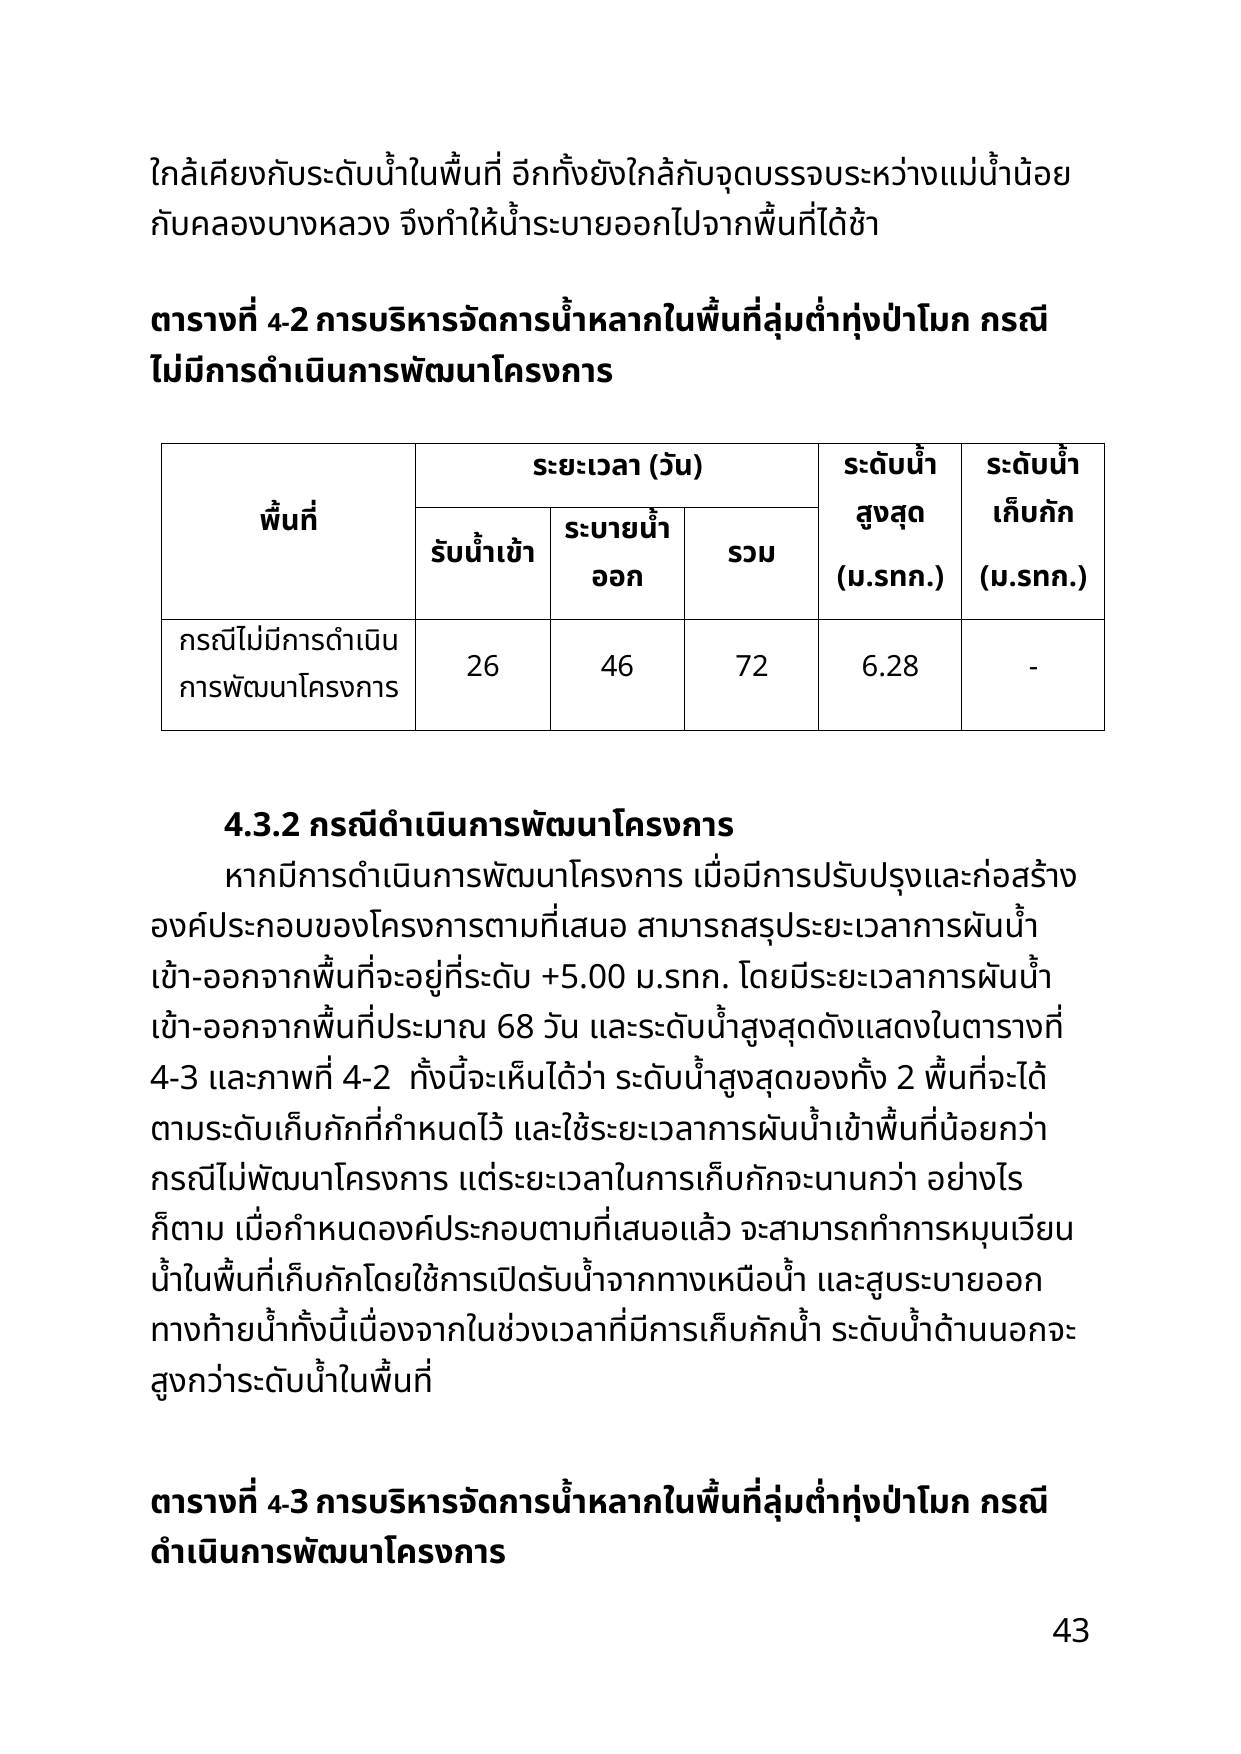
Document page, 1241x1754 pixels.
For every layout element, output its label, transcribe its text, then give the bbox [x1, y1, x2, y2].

table_header ระดับน้ำเก็บกัก (ม.รทก.) [962, 444, 1104, 618]
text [150, 150, 1090, 251]
table_cell กรณีไม่มีการดำเนินการพัฒนาโครงการ [162, 620, 415, 730]
text ตารางที่ 4-2 การบริหารจัดการน้ำหลากในพื้นที่ลุ่มต่ำทุ่งป่าโมก กรณีไม่มีการดำเนินการพัฒนาโครงการ [150, 296, 1090, 397]
text หากมีการดำเนินการพัฒนาโครงการ เมื่อมีการปรับปรุงและก่อสร้างองค์ประกอบของโครงการตามที่เสนอ สามารถสรุประยะเวลาการผันน้ำเข้า-ออกจากพื้นที่จะอยู่ที่ระดับ +5.00 ม.รทก. โดยมีระยะเวลาการผันน้ำเข้า-ออกจากพื้นที่ประมาณ 68 วัน และระดับน้ำสูงสุดดังแสดงในตารางที่ 4-3 และภาพที่ 4-2 ทั้งนี้จะเห็นได้ว่า ระดับน้ำสูงสุดของทั้ง 2 พื้นที่จะได้ตามระดับเก็บกักที่กำหนดไว้ และใช้ระยะเวลาการผันน้ำเข้าพื้นที่น้อยกว่ากรณีไม่พัฒนาโครงการ แต่ระยะเวลาในการเก็บกักจะนานกว่า อย่างไรก็ตาม เมื่อกำหนดองค์ประกอบตามที่เสนอแล้ว จะสามารถทำการหมุนเวียนน้ำในพื้นที่เก็บกักโดยใช้การเปิดรับน้ำจากทางเหนือน้ำ และสูบระบายออกทางท้ายน้ำทั้งนี้เนื่องจากในช่วงเวลาที่มีการเก็บกักน้ำ ระดับน้ำด้านนอกจะสูงกว่าระดับน้ำในพื้นที่ [150, 852, 1090, 1407]
text 4.3.2 กรณีดำเนินการพัฒนาโครงการ [150, 801, 1090, 852]
table_cell 26 [416, 620, 550, 730]
table_cell 6.28 [819, 620, 961, 730]
table_cell 72 [685, 620, 818, 730]
table_cell 46 [551, 620, 684, 730]
table_cell รวม [685, 508, 818, 618]
table_cell ระบายน้ำออก [551, 508, 684, 618]
table_header ระดับน้ำสูงสุด (ม.รทก.) [819, 444, 961, 618]
table_cell - [962, 620, 1104, 730]
table_cell รับน้ำเข้า [416, 508, 550, 618]
table_header พื้นที่ [162, 444, 415, 618]
text ตารางที่ 4-3 การบริหารจัดการน้ำหลากในพื้นที่ลุ่มต่ำทุ่งป่าโมก กรณีดำเนินการพัฒนาโครงการ [150, 1477, 1090, 1578]
table_header ระยะเวลา (วัน) [416, 444, 818, 507]
